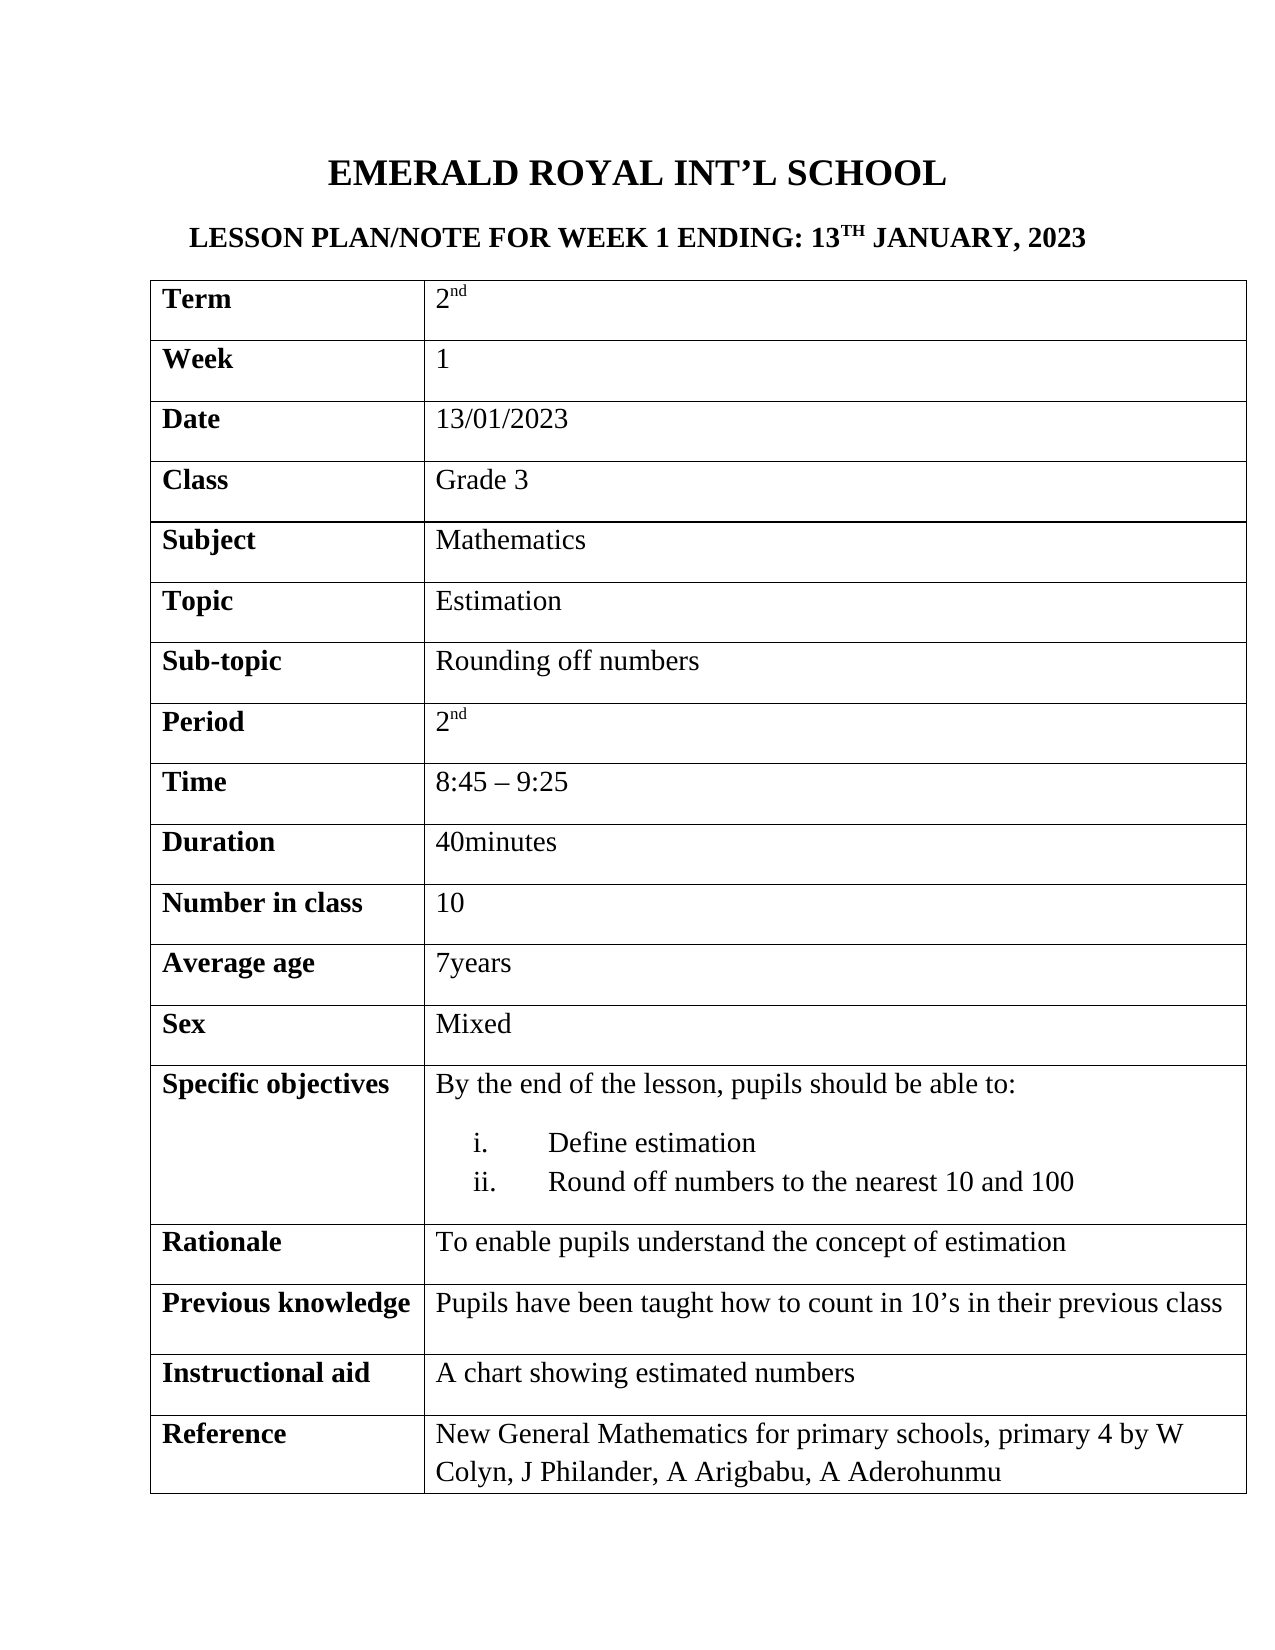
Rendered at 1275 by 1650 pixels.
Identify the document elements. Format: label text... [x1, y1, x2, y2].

table_cell Number in class [151, 885, 424, 944]
table_header Term [151, 281, 424, 340]
table_cell 7years [425, 945, 1246, 1005]
table_cell Average age [151, 945, 424, 1005]
table_header 2nd [425, 281, 1246, 340]
table_cell Week [151, 341, 424, 401]
table_cell Sex [151, 1006, 424, 1065]
table_cell Subject [151, 523, 424, 582]
table_cell 1 [425, 341, 1246, 401]
table_cell Time [151, 764, 424, 823]
table_cell 2nd [425, 704, 1246, 763]
table_cell Sub-topic [151, 643, 424, 703]
table_cell By the end of the lesson, pupils should be able to: Define estimation Round off numbers to the nearest 10 and 100 [425, 1066, 1246, 1223]
table_cell To enable pupils understand the concept of estimation [425, 1225, 1246, 1284]
table_cell A chart showing estimated numbers [425, 1355, 1246, 1415]
table_cell Rounding off numbers [425, 643, 1246, 703]
table_cell Class [151, 462, 424, 521]
table_cell Rationale [151, 1225, 424, 1284]
table_cell 40minutes [425, 825, 1246, 884]
table_cell Pupils have been taught how to count in 10’s in their previous class [425, 1285, 1246, 1354]
table_cell Specific objectives [151, 1066, 424, 1223]
table_cell Grade 3 [425, 462, 1246, 521]
table_cell Mixed [425, 1006, 1246, 1065]
text EMERALD ROYAL INT’L SCHOOL [150, 150, 1125, 193]
table_cell 10 [425, 885, 1246, 944]
table_cell Mathematics [425, 523, 1246, 582]
table_cell 13/01/2023 [425, 402, 1246, 461]
table_cell Date [151, 402, 424, 461]
table_cell Period [151, 704, 424, 763]
table_cell Reference [151, 1416, 424, 1493]
table_cell Estimation [425, 583, 1246, 642]
table_cell 8:45 – 9:25 [425, 764, 1246, 823]
table_cell Topic [151, 583, 424, 642]
text LESSON PLAN/NOTE FOR WEEK 1 ENDING: 13TH JANUARY, 2023 [150, 220, 1125, 254]
table_cell Previous knowledge [151, 1285, 424, 1354]
table_cell Duration [151, 825, 424, 884]
table_cell Instructional aid [151, 1355, 424, 1415]
table_cell New General Mathematics for primary schools, primary 4 by W Colyn, J Philander, A Arigbabu, A Aderohunmu [425, 1416, 1246, 1493]
